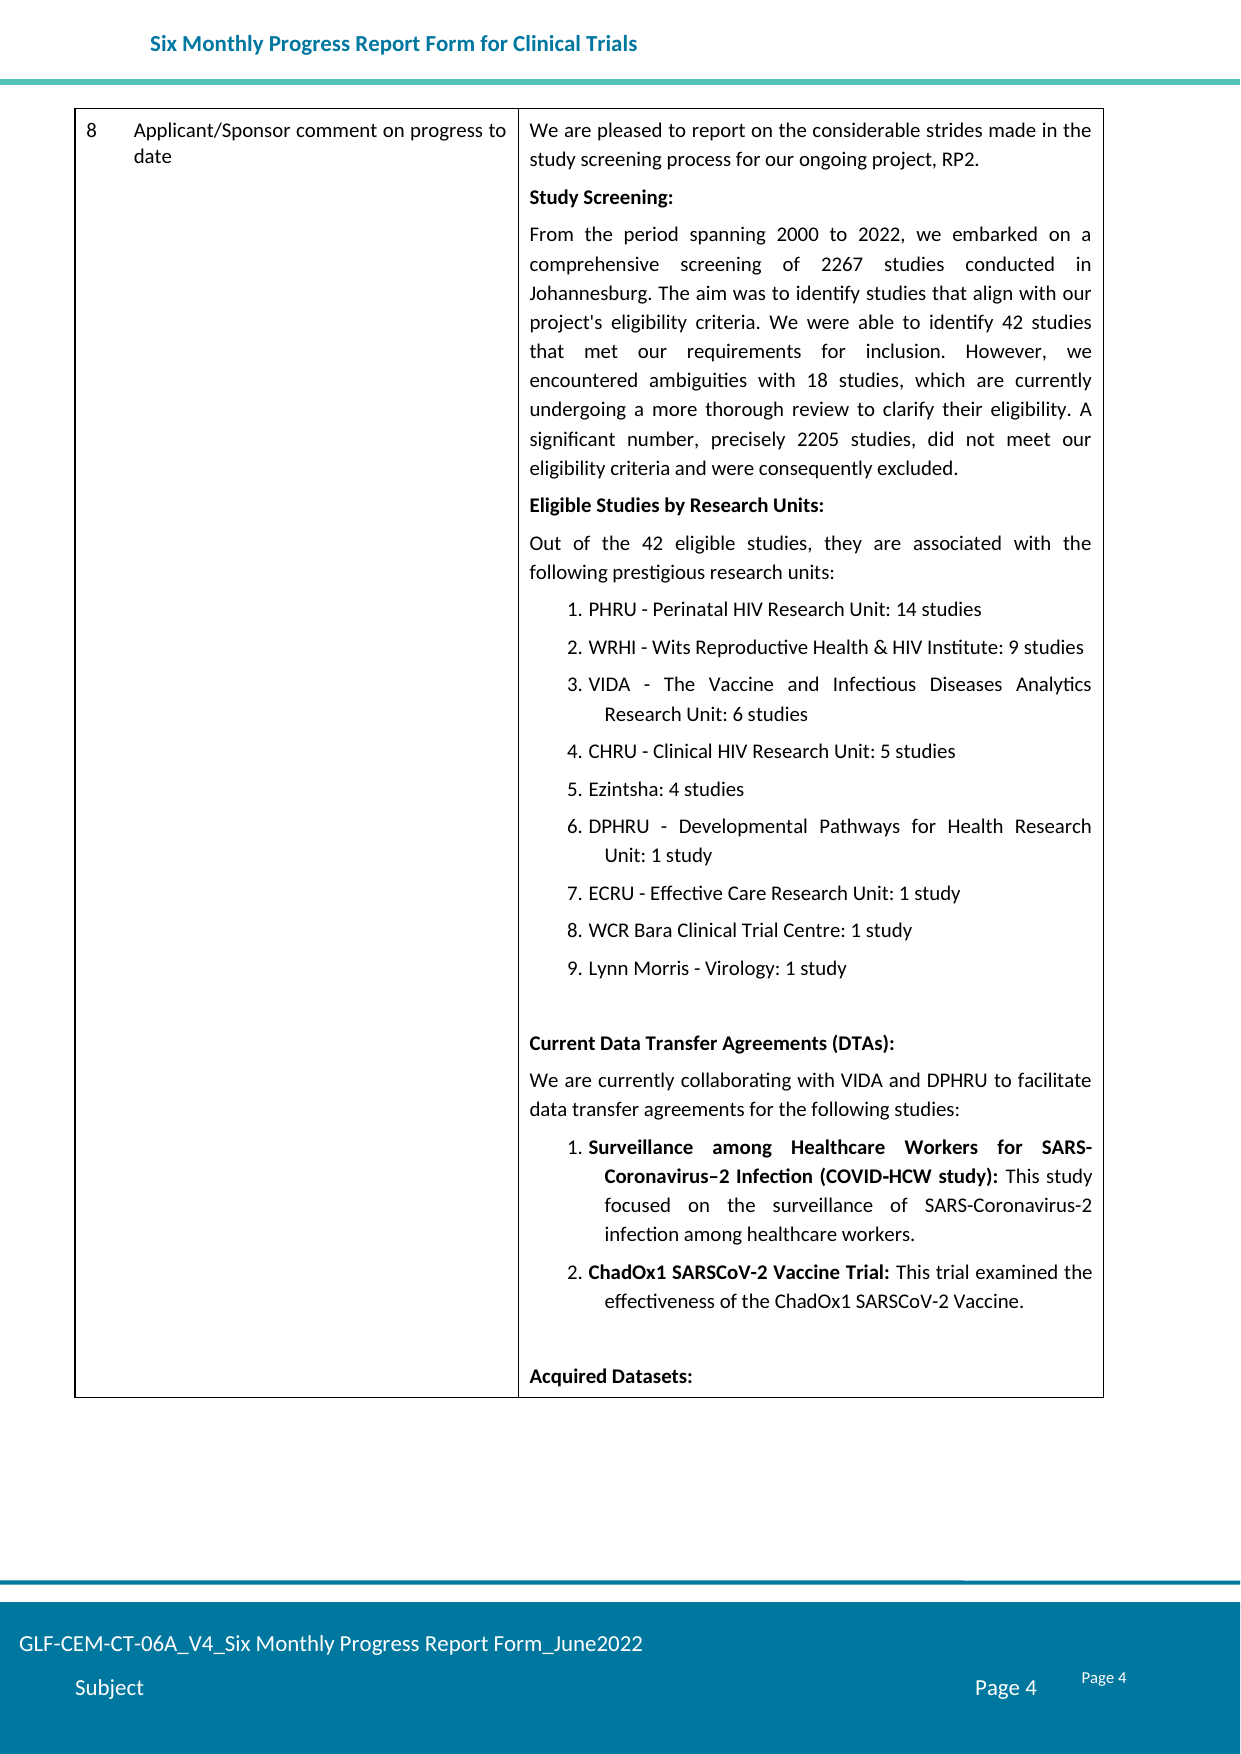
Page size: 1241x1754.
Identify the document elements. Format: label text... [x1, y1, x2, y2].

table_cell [76, 109, 518, 1397]
